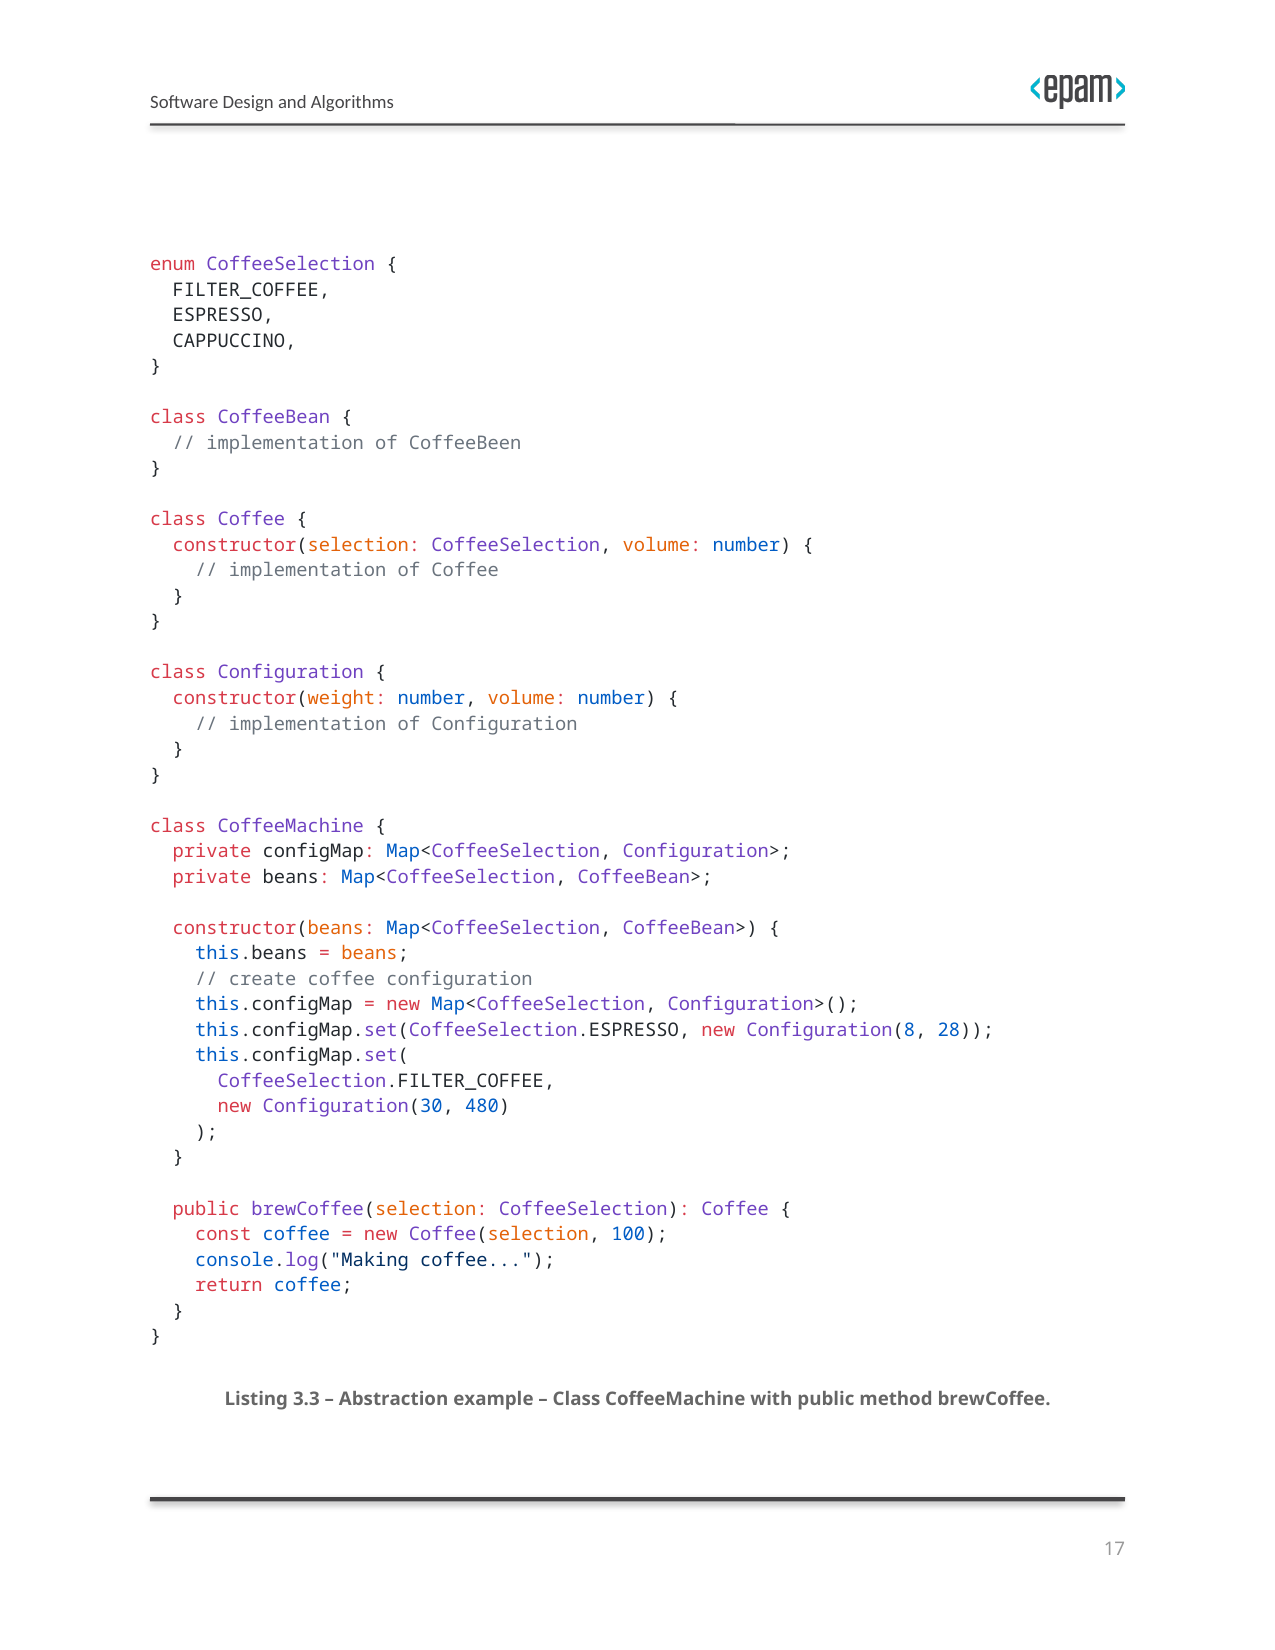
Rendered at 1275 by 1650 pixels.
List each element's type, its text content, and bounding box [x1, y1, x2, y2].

text private configMap: Map<CoffeeSelection, Configuration>; [150, 837, 1125, 863]
text class Coffee { [150, 506, 1125, 531]
text FILTER_COFFEE, [150, 276, 1125, 302]
text constructor(weight: number, volume: number) { [150, 684, 1125, 710]
text } [150, 1297, 1125, 1322]
text this.configMap.set( [150, 1042, 1125, 1067]
text return coffee; [150, 1271, 1125, 1297]
text CAPPUCCINO, [150, 327, 1125, 353]
text } [150, 761, 1125, 786]
text this.beans = beans; [150, 939, 1125, 965]
text class CoffeeBean { [150, 404, 1125, 429]
text } [150, 455, 1125, 480]
text } [150, 1144, 1125, 1169]
text private beans: Map<CoffeeSelection, CoffeeBean>; [150, 863, 1125, 888]
text console.log("Making coffee..."); [150, 1246, 1125, 1271]
text ESPRESSO, [150, 302, 1125, 327]
text const coffee = new Coffee(selection, 100); [150, 1220, 1125, 1246]
text new Configuration(30, 480) [150, 1093, 1125, 1118]
text constructor(selection: CoffeeSelection, volume: number) { [150, 531, 1125, 557]
text public brewCoffee(selection: CoffeeSelection): Coffee { [150, 1195, 1125, 1220]
text class CoffeeMachine { [150, 812, 1125, 837]
text } [150, 608, 1125, 633]
text this.configMap.set(CoffeeSelection.ESPRESSO, new Configuration(8, 28)); [150, 1016, 1125, 1042]
text constructor(beans: Map<CoffeeSelection, CoffeeBean>) { [150, 914, 1125, 939]
text } [150, 1322, 1125, 1348]
text class Configuration { [150, 659, 1125, 684]
text enum CoffeeSelection { [150, 251, 1125, 276]
text // create coffee configuration [150, 965, 1125, 991]
text Listing 3.3 – Abstraction example – Class CoffeeMachine with public method brewCoffee. [150, 1385, 1125, 1411]
text } [150, 582, 1125, 608]
text // implementation of Configuration [150, 710, 1125, 735]
text // implementation of CoffeeBeen [150, 429, 1125, 455]
text } [150, 353, 1125, 378]
text this.configMap = new Map<CoffeeSelection, Configuration>(); [150, 991, 1125, 1016]
text } [150, 735, 1125, 761]
text // implementation of Coffee [150, 557, 1125, 582]
text CoffeeSelection.FILTER_COFFEE, [150, 1067, 1125, 1093]
text ); [150, 1118, 1125, 1144]
